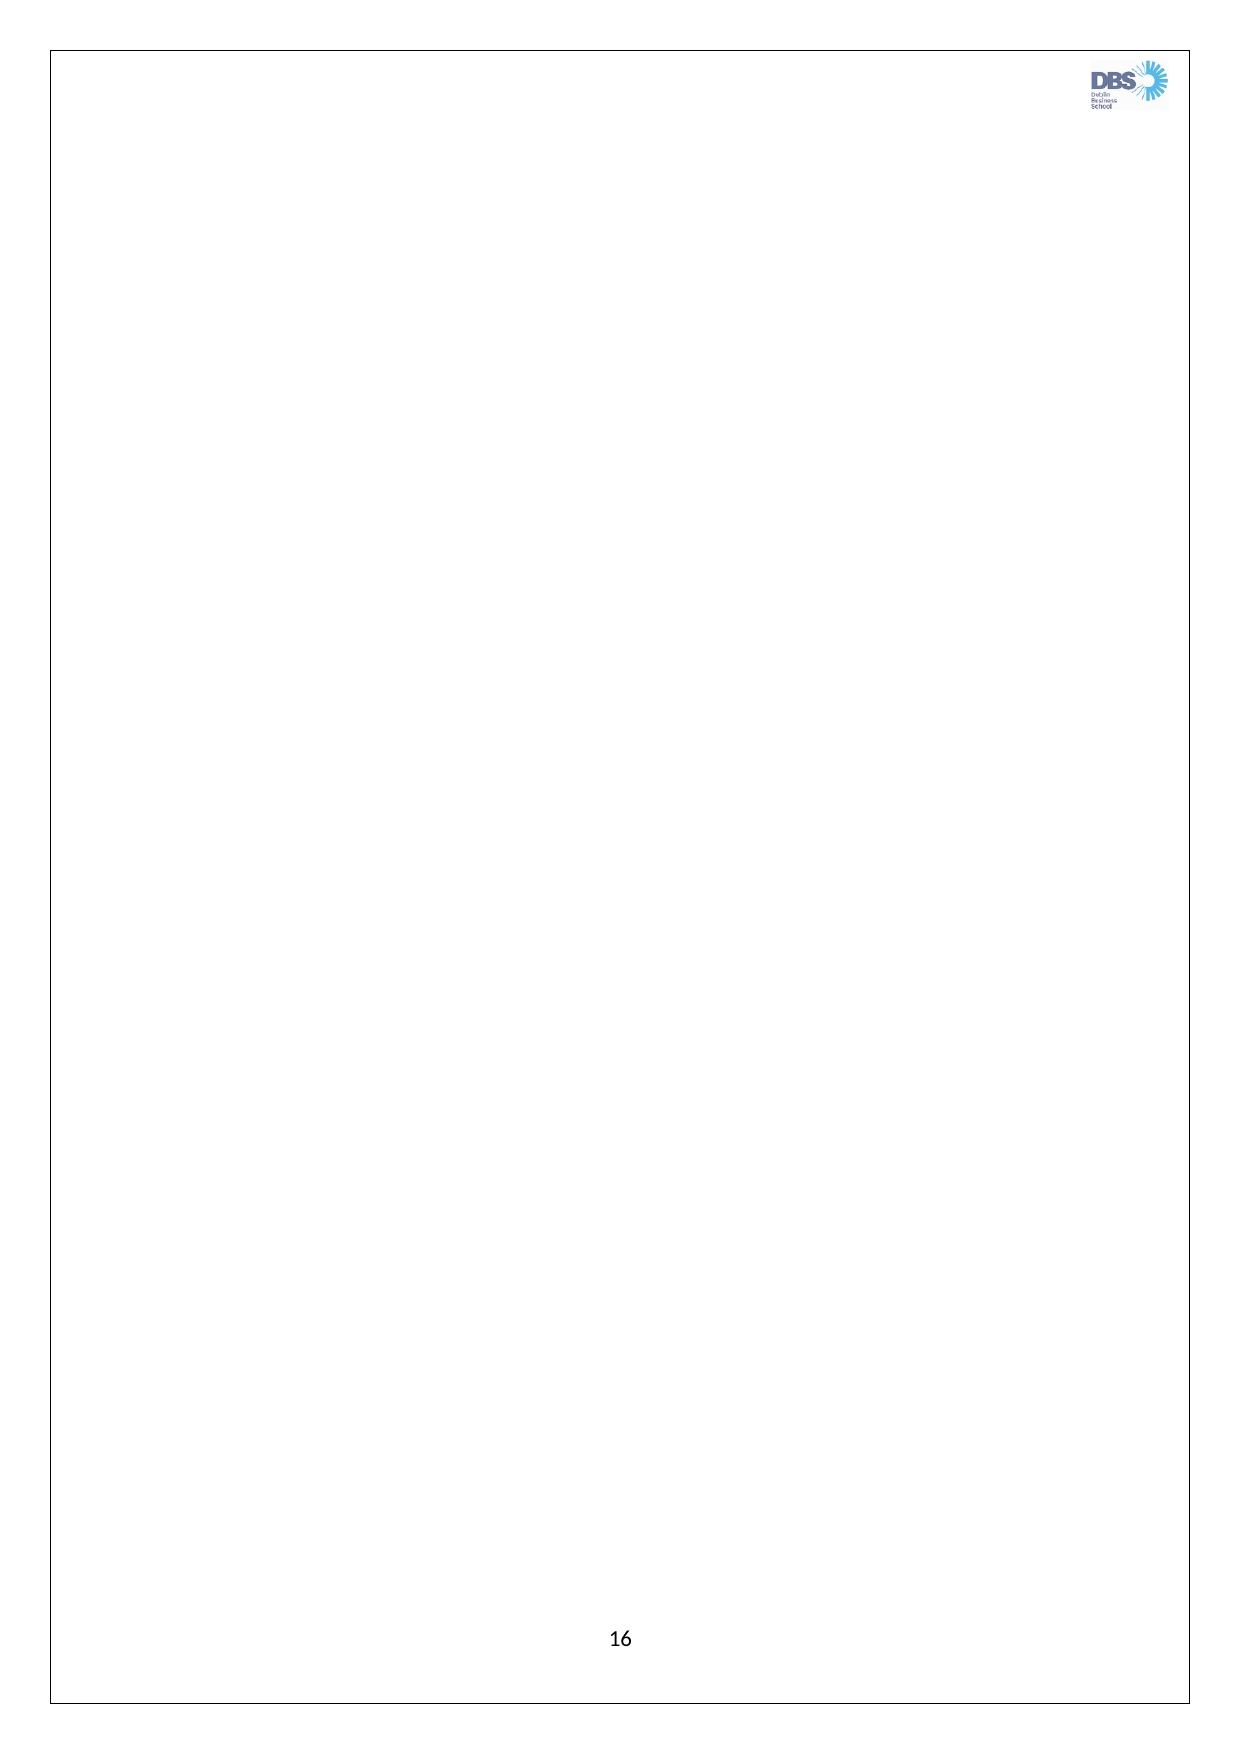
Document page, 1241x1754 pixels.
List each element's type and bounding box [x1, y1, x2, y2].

picture [1090, 60, 1169, 110]
